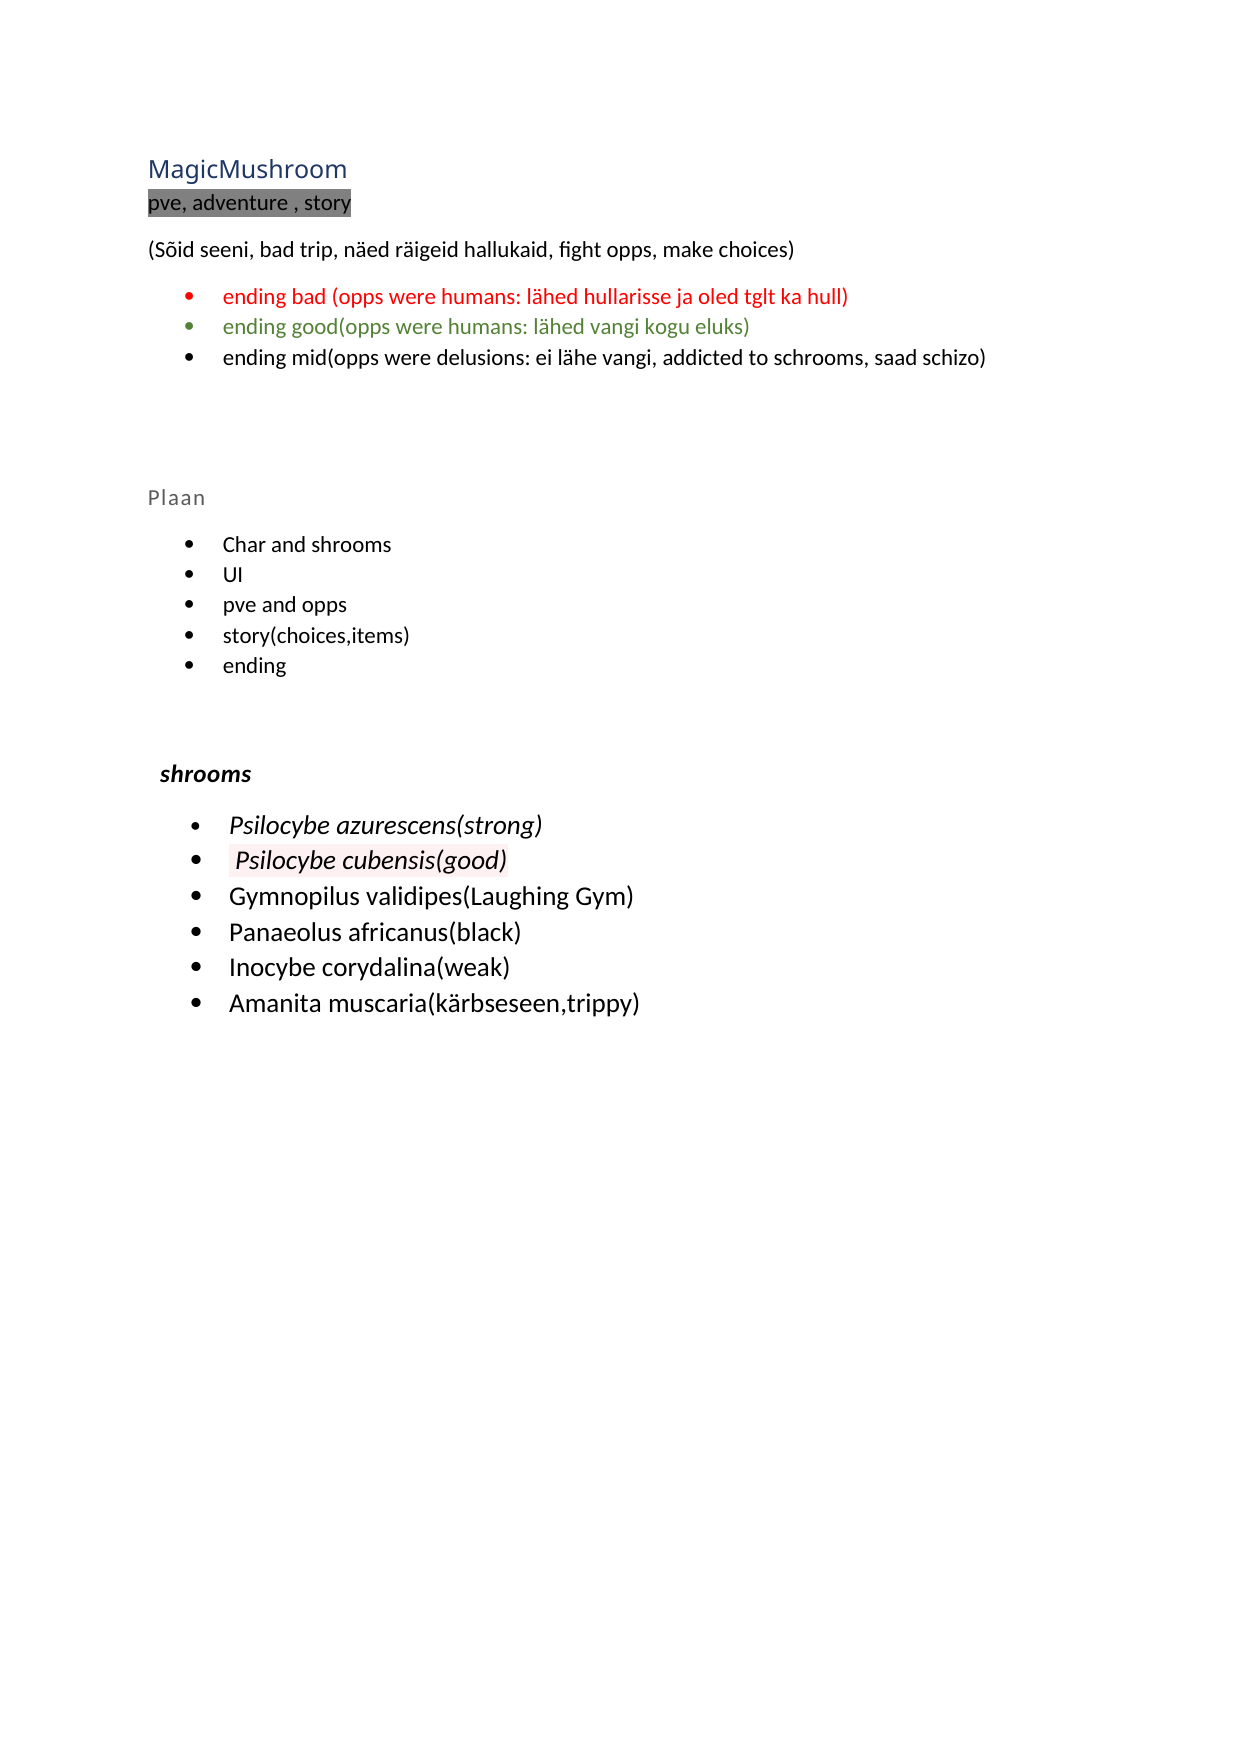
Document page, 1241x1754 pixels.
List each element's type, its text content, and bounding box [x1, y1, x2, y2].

list Inocybe corydalina(weak) [191, 950, 1093, 983]
list Panaeolus africanus(black) [191, 915, 1093, 948]
list ending bad (opps were humans: lähed hullarisse ja oled tglt ka hull) [185, 282, 1093, 310]
list UI [185, 560, 1093, 588]
list pve and opps [185, 591, 1093, 619]
list ending good(opps were humans: lähed vangi kogu eluks) [185, 312, 1093, 341]
text pve, adventure , story [148, 188, 1093, 217]
subtitle Plaan [148, 483, 1093, 511]
subtitle MagicMushroom [148, 152, 1093, 186]
text shrooms [148, 758, 1093, 789]
list Char and shrooms [185, 530, 1093, 558]
list Gymnopilus validipes(Laughing Gym) [191, 879, 1093, 912]
list Amanita muscaria(kärbseseen,trippy) [191, 986, 1093, 1019]
list Psilocybe cubensis(good) [191, 843, 1093, 877]
text (Sõid seeni, bad trip, näed räigeid hallukaid, fight opps, make choices) [148, 235, 1093, 263]
list story(choices,items) [185, 621, 1093, 649]
list ending [185, 651, 1093, 679]
list Psilocybe azurescens(strong) [191, 808, 1093, 841]
list ending mid(opps were delusions: ei lähe vangi, addicted to schrooms, saad schizo) [185, 343, 1093, 371]
